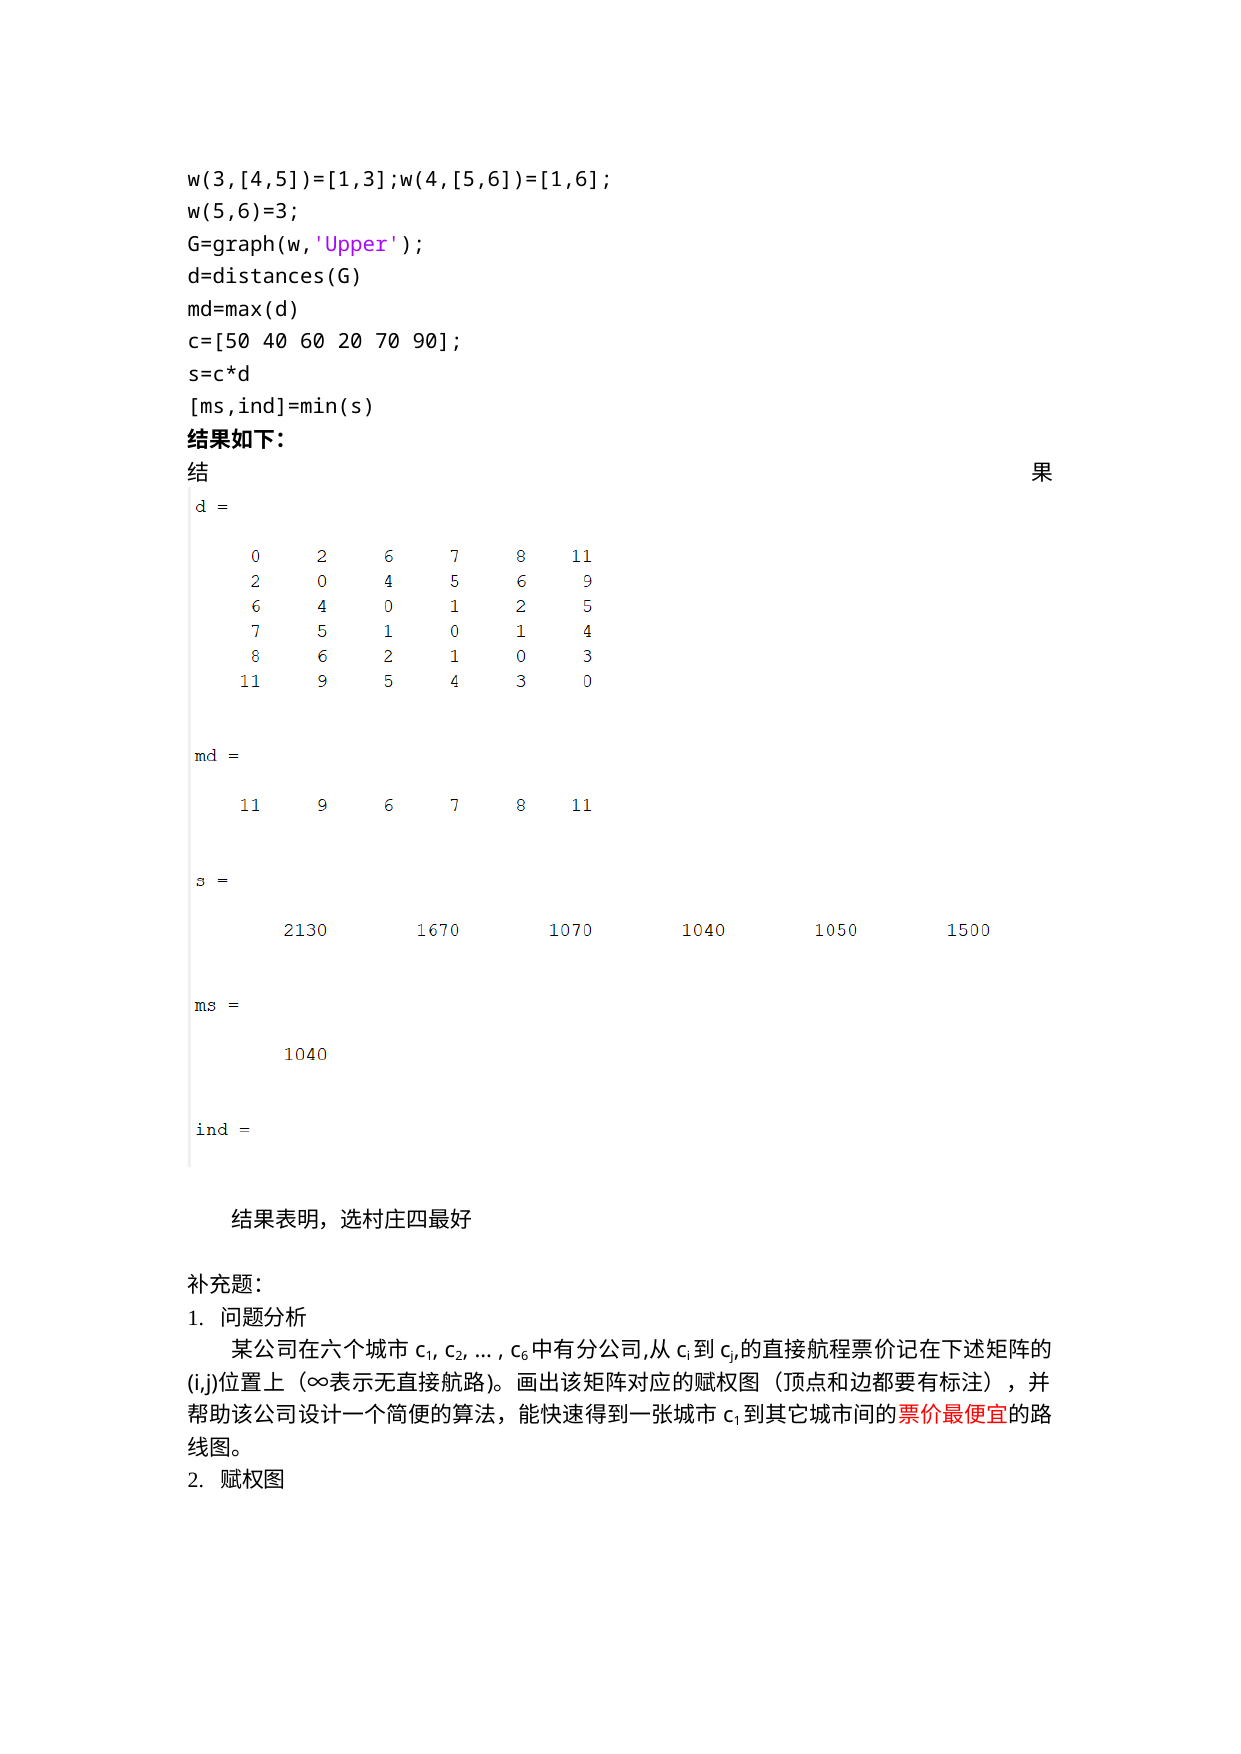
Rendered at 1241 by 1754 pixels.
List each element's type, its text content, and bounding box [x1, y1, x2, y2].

text 结果表明，选村庄四最好 [187, 1202, 1053, 1234]
text w(5,6)=3; [187, 194, 1053, 227]
text 补充题： [187, 1267, 1053, 1299]
list 问题分析 [187, 1299, 1053, 1332]
text md=max(d) [187, 292, 1053, 324]
text s=c*d [187, 357, 1053, 389]
text 结果如下： [187, 422, 1053, 454]
text w(3,[4,5])=[1,3];w(4,[5,6])=[1,6]; [187, 162, 1053, 194]
text 结果 [187, 454, 1053, 487]
text c=[50 40 60 20 70 90]; [187, 324, 1053, 357]
picture [187, 487, 1053, 1167]
text d=distances(G) [187, 259, 1053, 292]
text G=graph(w,'Upper'); [187, 227, 1053, 259]
text [ms,ind]=min(s) [187, 389, 1053, 422]
text 某公司在六个城市c1, c2, ... , c6中有分公司,从ci到cj,的直接航程票价记在下述矩阵的(i,j)位置上（∞表示无直接航路)。画出该矩阵对应的赋权图（顶点和边都要有标注），并帮助该公司设计一个简便的算法，能快速得到一张城市c1到其它城市间的票价最便宜的路线图。 [187, 1332, 1053, 1462]
list 赋权图 [187, 1462, 1053, 1494]
